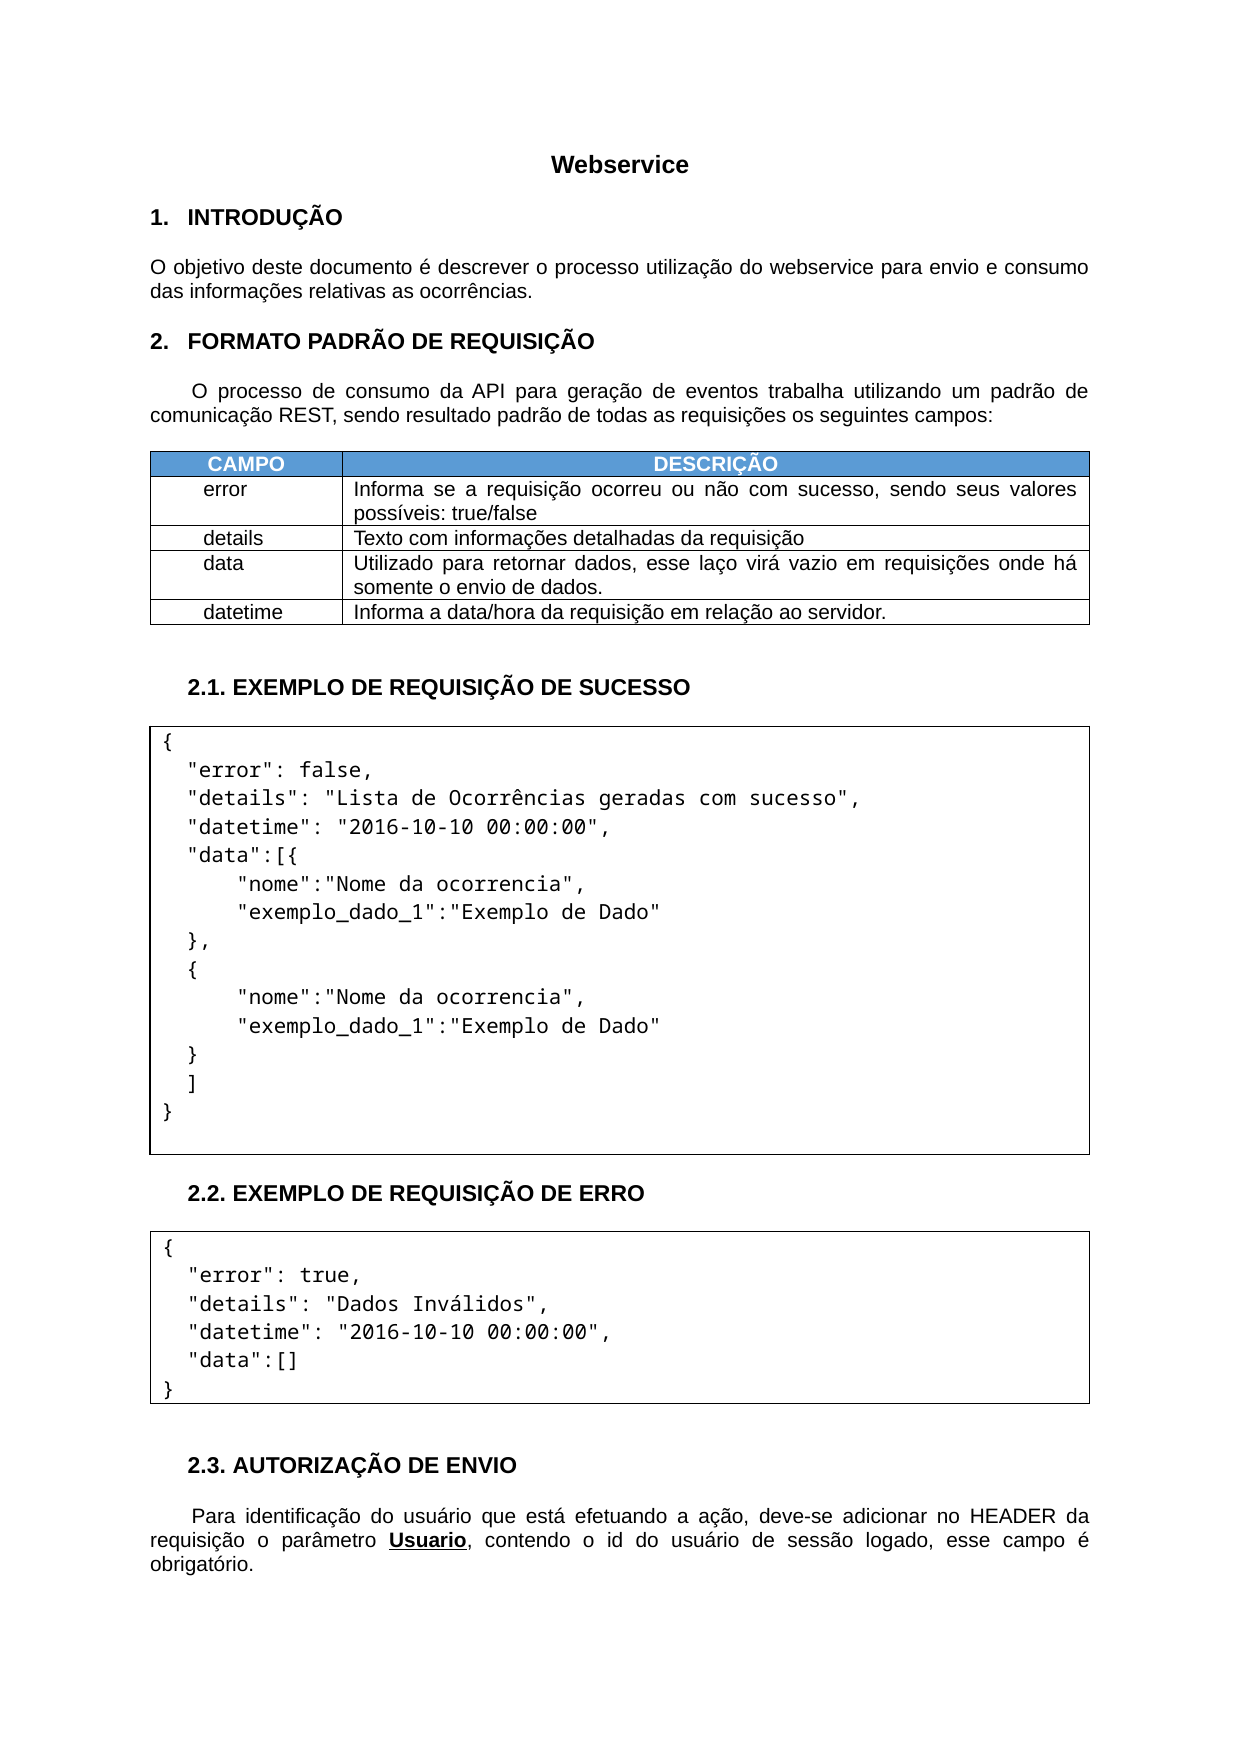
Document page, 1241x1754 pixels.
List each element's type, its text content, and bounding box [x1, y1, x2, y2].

list Exemplo de Requisição de Erro [187, 1179, 1090, 1206]
text O processo de consumo da API para geração de eventos trabalha utilizando um padrão de comunicação REST, sendo resultado padrão de todas as requisições os seguintes campos: [150, 379, 1090, 427]
table_cell details [151, 526, 342, 550]
table_cell Utilizado para retornar dados, esse laço virá vazio em requisições onde há somente o envio de dados. [343, 551, 1089, 599]
table_cell Informa se a requisição ocorreu ou não com sucesso, sendo seus valores possíveis: true/false [343, 477, 1089, 525]
table_cell Texto com informações detalhadas da requisição [343, 526, 1089, 550]
table_cell error [151, 477, 342, 525]
list Autorização de Envio [187, 1452, 1090, 1479]
table_cell Informa a data/hora da requisição em relação ao servidor. [343, 600, 1089, 624]
table_header DESCRIÇÃO [343, 452, 1089, 476]
list Introdução [150, 204, 1090, 230]
table_header CAMPO [151, 452, 342, 476]
list Exemplo de Requisição de Sucesso [187, 674, 1090, 701]
table_cell data [151, 551, 342, 599]
text O objetivo deste documento é descrever o processo utilização do webservice para envio e consumo das informações relativas as ocorrências. [150, 255, 1090, 303]
table_header { "error": true, "details": "Dados Inválidos", "datetime": "2016-10-10 00:00:00", "data":[] } [151, 1232, 1089, 1402]
text Para identificação do usuário que está efetuando a ação, deve-se adicionar no HEADER da requisição o parâmetro Usuario, contendo o id do usuário de sessão logado, esse campo é obrigatório. [150, 1504, 1090, 1576]
table_cell datetime [151, 600, 342, 624]
table_header { "error": false, "details": "Lista de Ocorrências geradas com sucesso", "datetime": "2016-10-10 00:00:00", "data":[{ "nome":"Nome da ocorrencia", "exemplo_dado_1":"Exemplo de Dado" }, { "nome":"Nome da ocorrencia", "exemplo_dado_1":"Exemplo de Dado" } ] } [151, 727, 1089, 1153]
text Webservice [150, 150, 1090, 179]
list Formato Padrão de Requisição [150, 328, 1090, 354]
